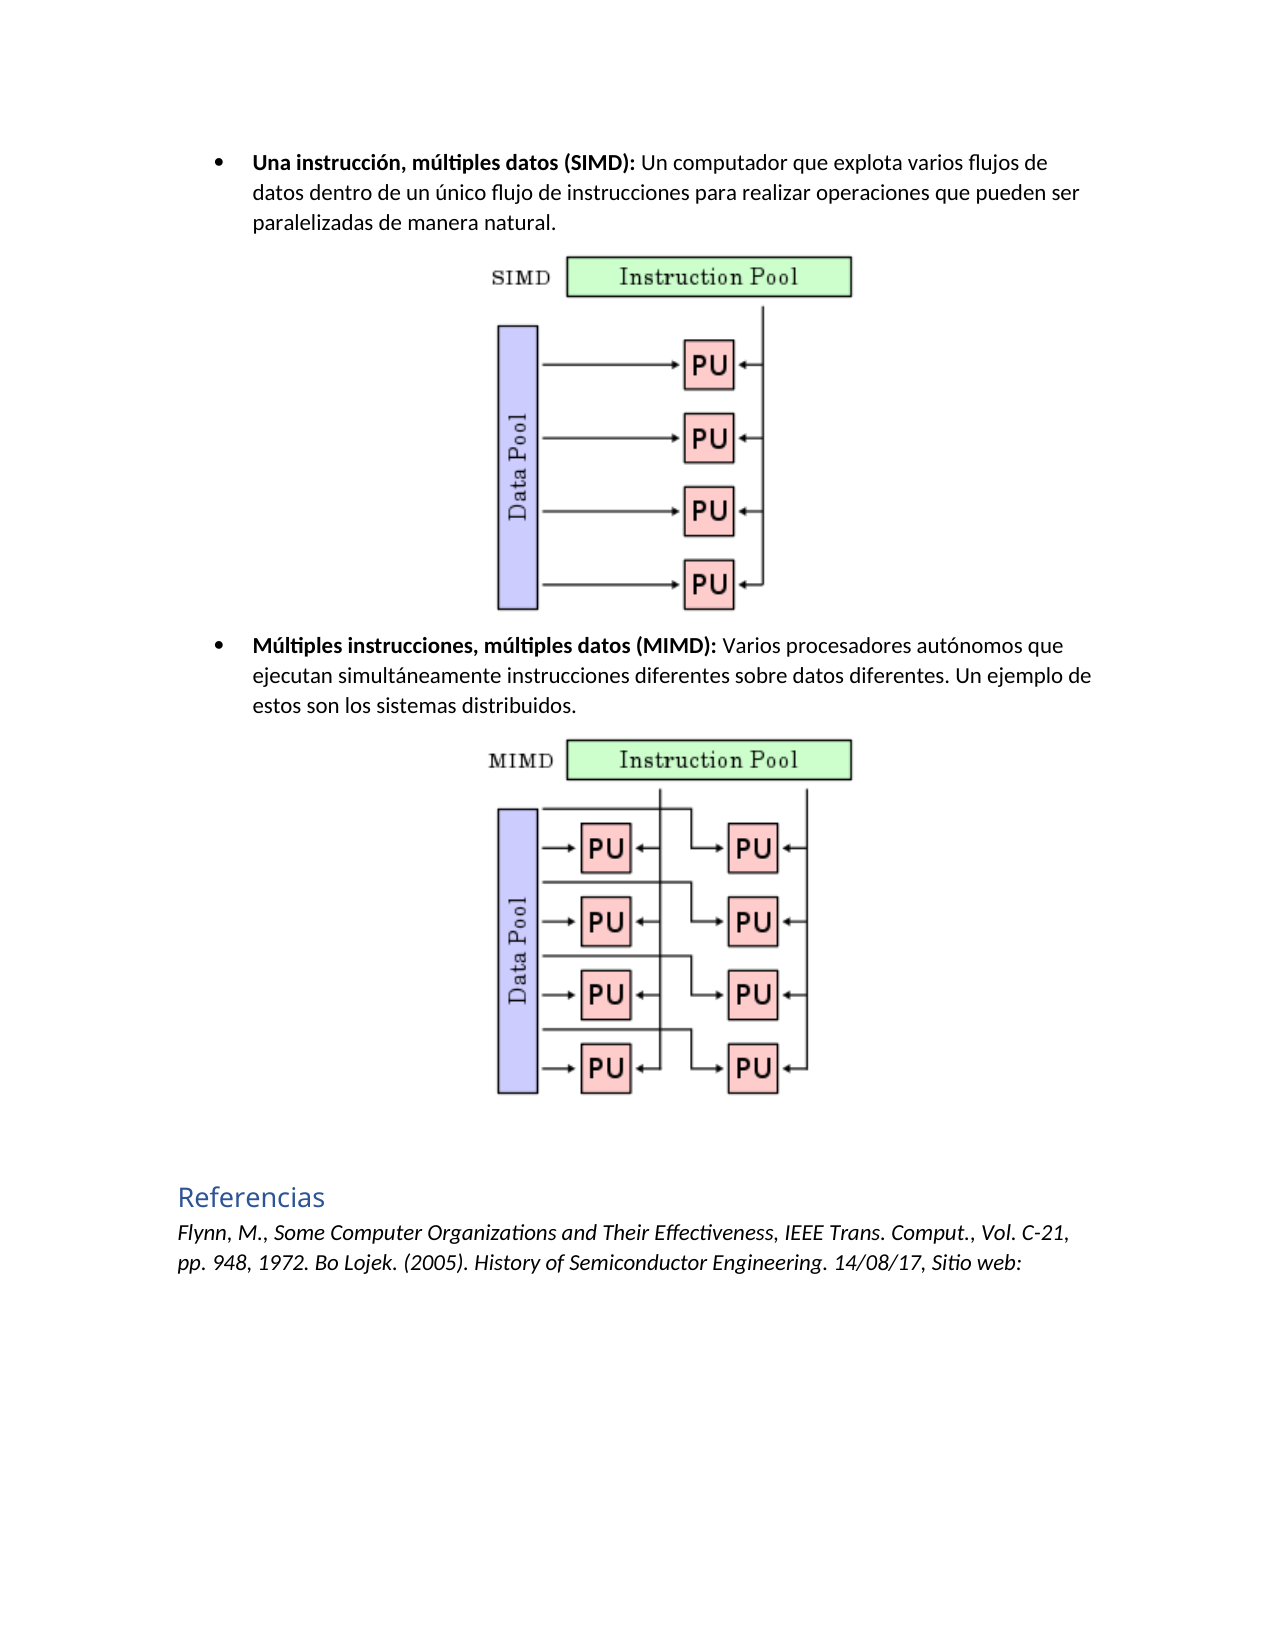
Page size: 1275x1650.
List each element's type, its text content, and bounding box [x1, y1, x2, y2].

subtitle Referencias [177, 1178, 1098, 1215]
text Flynn, M., Some Computer Organizations and Their Effectiveness, IEEE Trans. Comput., Vol. C-21, pp. 948, 1972. Bo Lojek. (2005). History of Semiconductor Engineering. 14/08/17, Sitio web: [177, 1218, 1098, 1276]
picture [479, 238, 871, 629]
list Una instrucción, múltiples datos (SIMD): Un computador que explota varios flujos de datos dentro de un único flujo de instrucciones para realizar operaciones que pueden ser paralelizadas de manera natural. [215, 148, 1098, 236]
picture [479, 721, 871, 1113]
list Múltiples instrucciones, múltiples datos (MIMD): Varios procesadores autónomos que ejecutan simultáneamente instrucciones diferentes sobre datos diferentes. Un ejemplo de estos son los sistemas distribuidos. [215, 631, 1098, 719]
